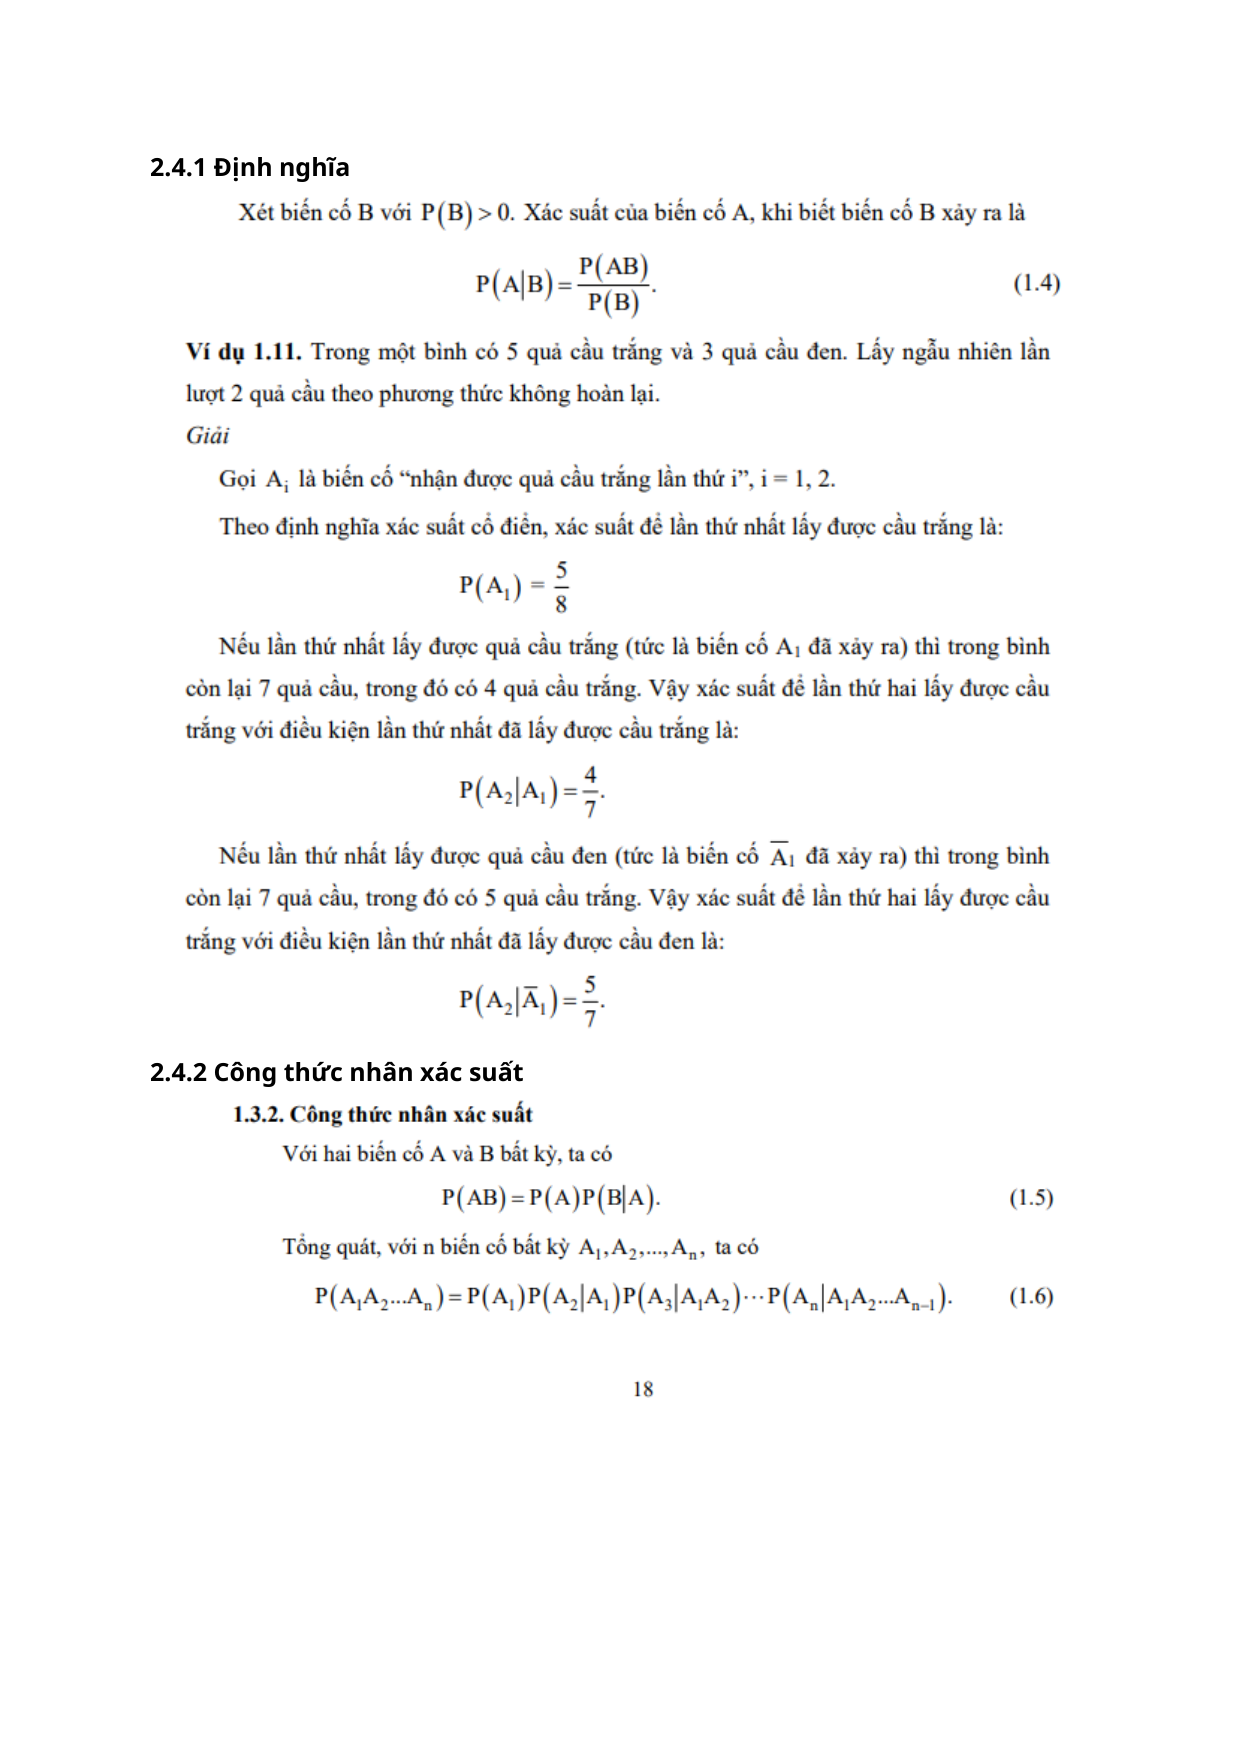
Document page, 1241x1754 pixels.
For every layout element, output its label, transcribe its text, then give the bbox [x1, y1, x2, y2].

picture [150, 186, 1091, 1036]
subtitle 2.4.1 Định nghĩa [150, 150, 1090, 184]
subtitle 2.4.2 Công thức nhân xác suất [150, 1055, 1090, 1089]
picture [150, 1091, 1113, 1402]
